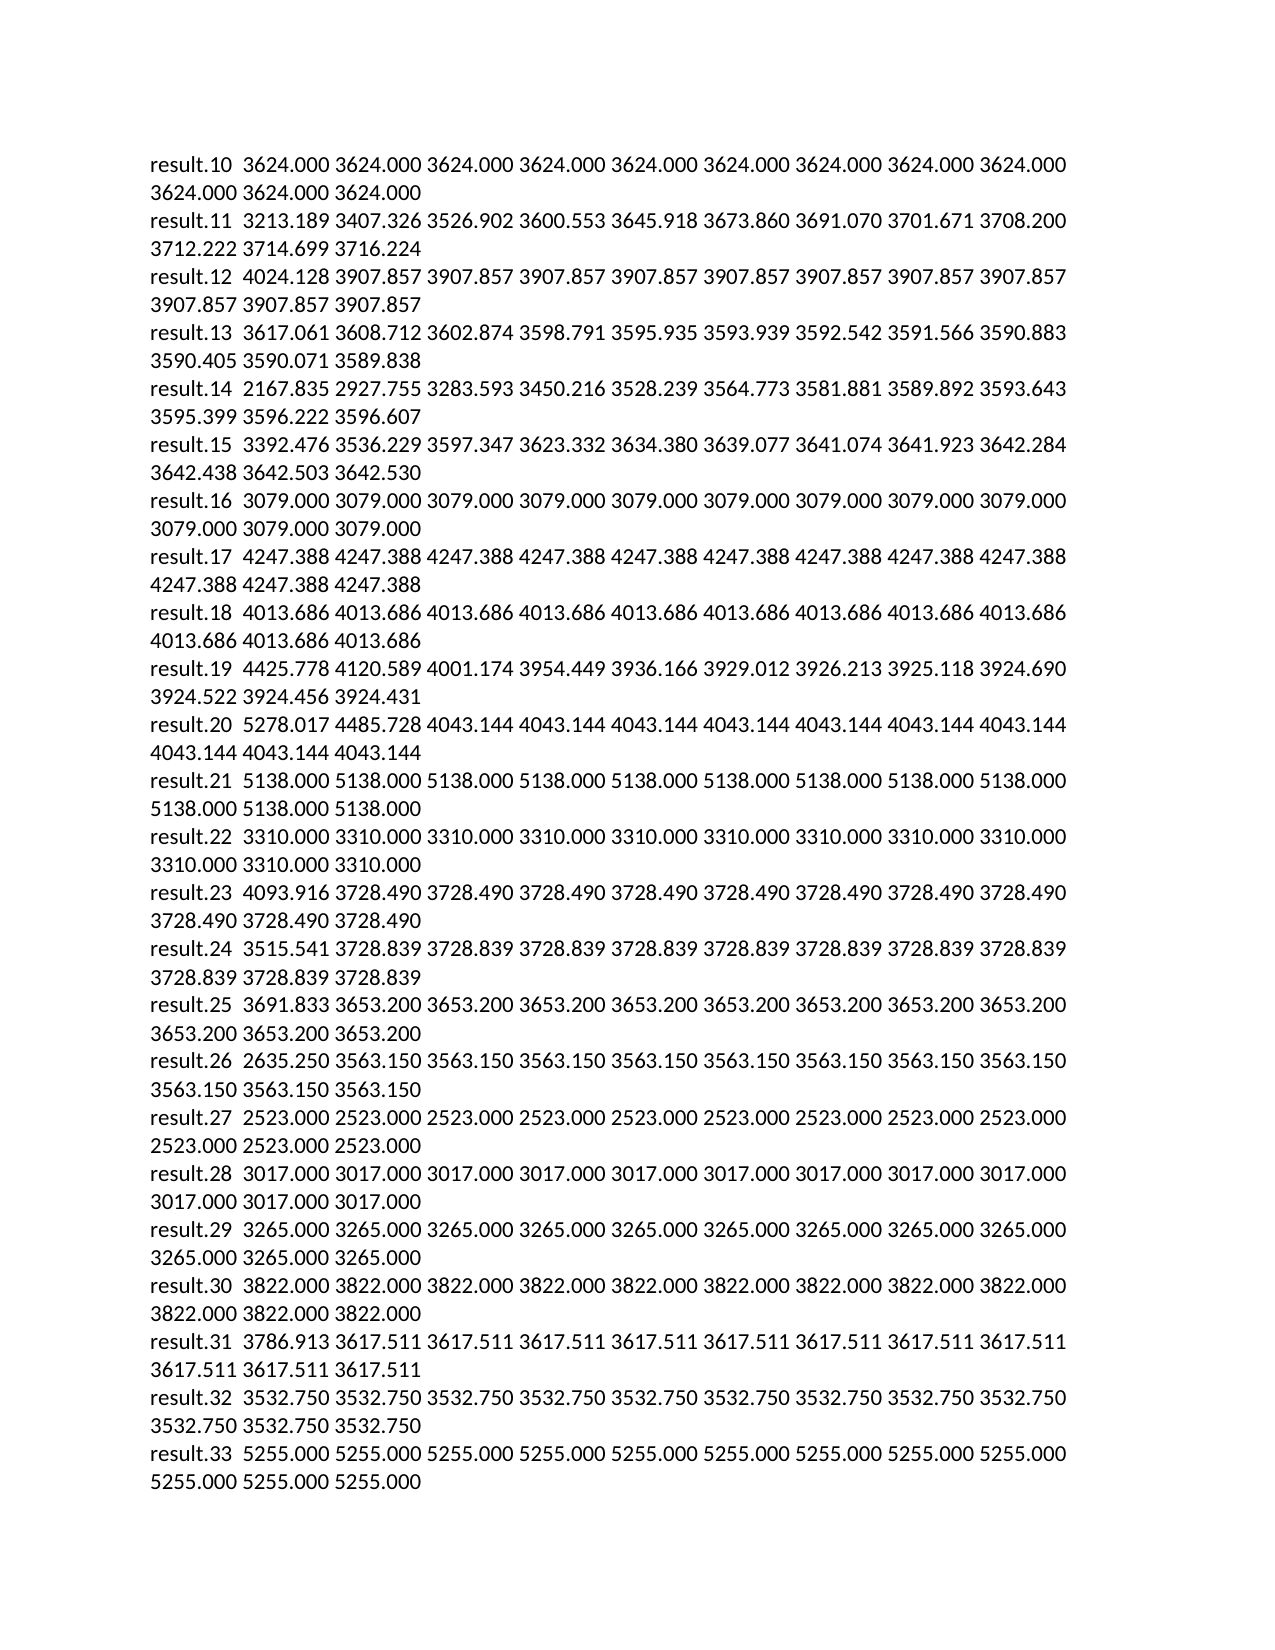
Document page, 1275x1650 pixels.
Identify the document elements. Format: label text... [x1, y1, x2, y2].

text result.27 2523.000 2523.000 2523.000 2523.000 2523.000 2523.000 2523.000 2523.000 2523.000 2523.000 2523.000 2523.000 [150, 1103, 1125, 1159]
text result.24 3515.541 3728.839 3728.839 3728.839 3728.839 3728.839 3728.839 3728.839 3728.839 3728.839 3728.839 3728.839 [150, 934, 1125, 991]
text result.32 3532.750 3532.750 3532.750 3532.750 3532.750 3532.750 3532.750 3532.750 3532.750 3532.750 3532.750 3532.750 [150, 1383, 1125, 1439]
text result.28 3017.000 3017.000 3017.000 3017.000 3017.000 3017.000 3017.000 3017.000 3017.000 3017.000 3017.000 3017.000 [150, 1159, 1125, 1215]
text result.31 3786.913 3617.511 3617.511 3617.511 3617.511 3617.511 3617.511 3617.511 3617.511 3617.511 3617.511 3617.511 [150, 1327, 1125, 1383]
text result.26 2635.250 3563.150 3563.150 3563.150 3563.150 3563.150 3563.150 3563.150 3563.150 3563.150 3563.150 3563.150 [150, 1047, 1125, 1103]
text result.33 5255.000 5255.000 5255.000 5255.000 5255.000 5255.000 5255.000 5255.000 5255.000 5255.000 5255.000 5255.000 [150, 1439, 1125, 1495]
text result.22 3310.000 3310.000 3310.000 3310.000 3310.000 3310.000 3310.000 3310.000 3310.000 3310.000 3310.000 3310.000 [150, 822, 1125, 878]
text result.23 4093.916 3728.490 3728.490 3728.490 3728.490 3728.490 3728.490 3728.490 3728.490 3728.490 3728.490 3728.490 [150, 878, 1125, 934]
text result.17 4247.388 4247.388 4247.388 4247.388 4247.388 4247.388 4247.388 4247.388 4247.388 4247.388 4247.388 4247.388 [150, 542, 1125, 598]
text result.16 3079.000 3079.000 3079.000 3079.000 3079.000 3079.000 3079.000 3079.000 3079.000 3079.000 3079.000 3079.000 [150, 486, 1125, 542]
text result.18 4013.686 4013.686 4013.686 4013.686 4013.686 4013.686 4013.686 4013.686 4013.686 4013.686 4013.686 4013.686 [150, 598, 1125, 654]
text result.15 3392.476 3536.229 3597.347 3623.332 3634.380 3639.077 3641.074 3641.923 3642.284 3642.438 3642.503 3642.530 [150, 430, 1125, 486]
text result.21 5138.000 5138.000 5138.000 5138.000 5138.000 5138.000 5138.000 5138.000 5138.000 5138.000 5138.000 5138.000 [150, 766, 1125, 822]
text result.20 5278.017 4485.728 4043.144 4043.144 4043.144 4043.144 4043.144 4043.144 4043.144 4043.144 4043.144 4043.144 [150, 710, 1125, 766]
text result.10 3624.000 3624.000 3624.000 3624.000 3624.000 3624.000 3624.000 3624.000 3624.000 3624.000 3624.000 3624.000 [150, 150, 1125, 206]
text result.14 2167.835 2927.755 3283.593 3450.216 3528.239 3564.773 3581.881 3589.892 3593.643 3595.399 3596.222 3596.607 [150, 374, 1125, 430]
text result.11 3213.189 3407.326 3526.902 3600.553 3645.918 3673.860 3691.070 3701.671 3708.200 3712.222 3714.699 3716.224 [150, 206, 1125, 262]
text result.30 3822.000 3822.000 3822.000 3822.000 3822.000 3822.000 3822.000 3822.000 3822.000 3822.000 3822.000 3822.000 [150, 1271, 1125, 1327]
text result.25 3691.833 3653.200 3653.200 3653.200 3653.200 3653.200 3653.200 3653.200 3653.200 3653.200 3653.200 3653.200 [150, 991, 1125, 1047]
text result.13 3617.061 3608.712 3602.874 3598.791 3595.935 3593.939 3592.542 3591.566 3590.883 3590.405 3590.071 3589.838 [150, 318, 1125, 374]
text result.29 3265.000 3265.000 3265.000 3265.000 3265.000 3265.000 3265.000 3265.000 3265.000 3265.000 3265.000 3265.000 [150, 1215, 1125, 1271]
text result.19 4425.778 4120.589 4001.174 3954.449 3936.166 3929.012 3926.213 3925.118 3924.690 3924.522 3924.456 3924.431 [150, 654, 1125, 710]
text result.12 4024.128 3907.857 3907.857 3907.857 3907.857 3907.857 3907.857 3907.857 3907.857 3907.857 3907.857 3907.857 [150, 262, 1125, 318]
